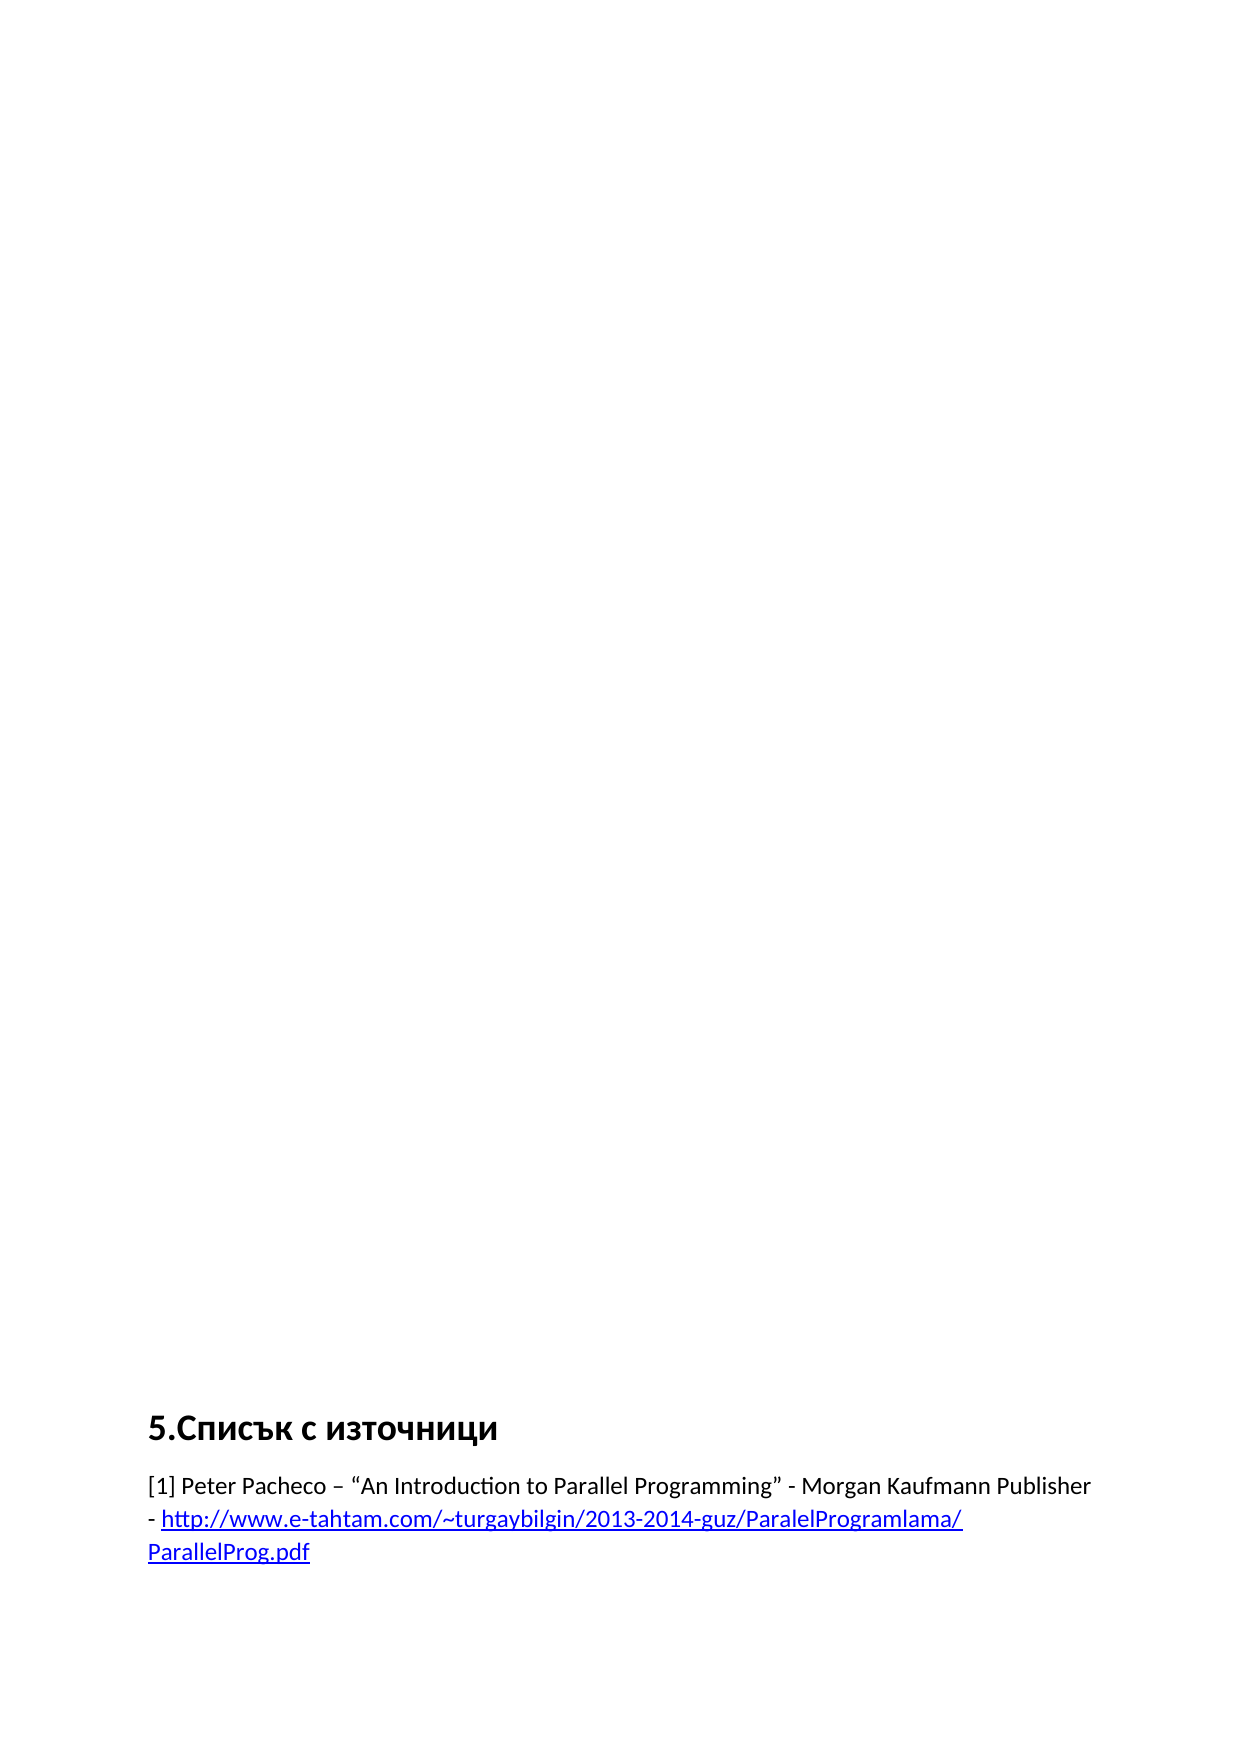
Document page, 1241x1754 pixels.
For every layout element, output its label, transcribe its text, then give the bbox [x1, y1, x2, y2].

text 5.Списък с източници [148, 1404, 1093, 1450]
text [1] Peter Pacheco – “An Introduction to Parallel Programming” - Morgan Kaufmann Publisher - http://www.e-tahtam.com/~turgaybilgin/2013-2014-guz/ParalelProgramlama/ParallelProg.pdf [148, 1471, 1093, 1567]
